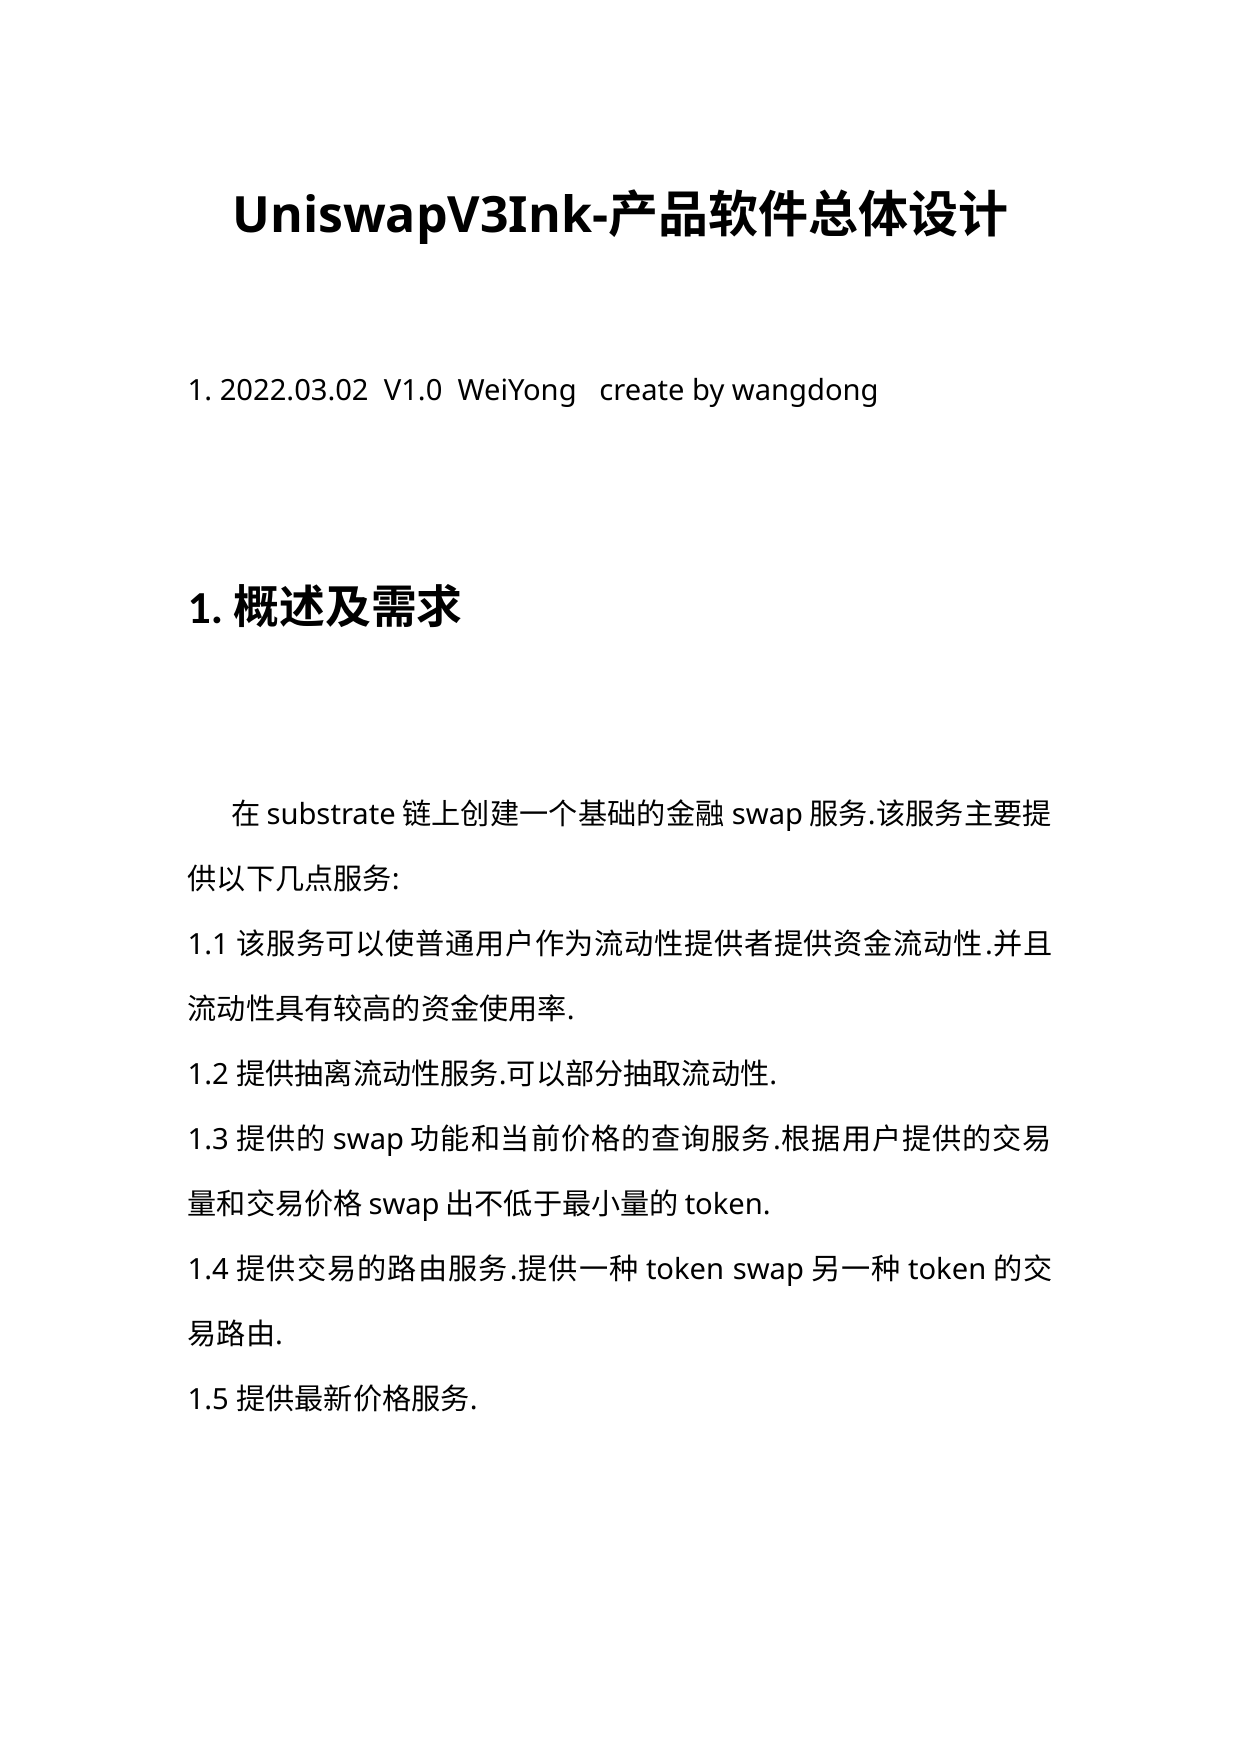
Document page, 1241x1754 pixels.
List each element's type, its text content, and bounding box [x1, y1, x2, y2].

list 提供的swap功能和当前价格的查询服务.根据用户提供的交易量和交易价格swap出不低于最小量的token. [187, 1104, 1053, 1234]
text UniswapV3Ink-产品软件总体设计 [187, 162, 1053, 259]
list 提供抽离流动性服务.可以部分抽取流动性. [187, 1039, 1053, 1104]
list 2022.03.02 V1.0 WeiYong create by wangdong [187, 357, 1053, 422]
text 在substrate链上创建一个基础的金融swap服务.该服务主要提供以下几点服务: [187, 779, 1053, 909]
list 提供交易的路由服务.提供一种token swap另一种token的交易路由. [187, 1234, 1053, 1364]
list 该服务可以使普通用户作为流动性提供者提供资金流动性.并且流动性具有较高的资金使用率. [187, 909, 1053, 1039]
list 提供最新价格服务. [187, 1364, 1053, 1429]
subtitle 概述及需求 [187, 555, 1053, 652]
